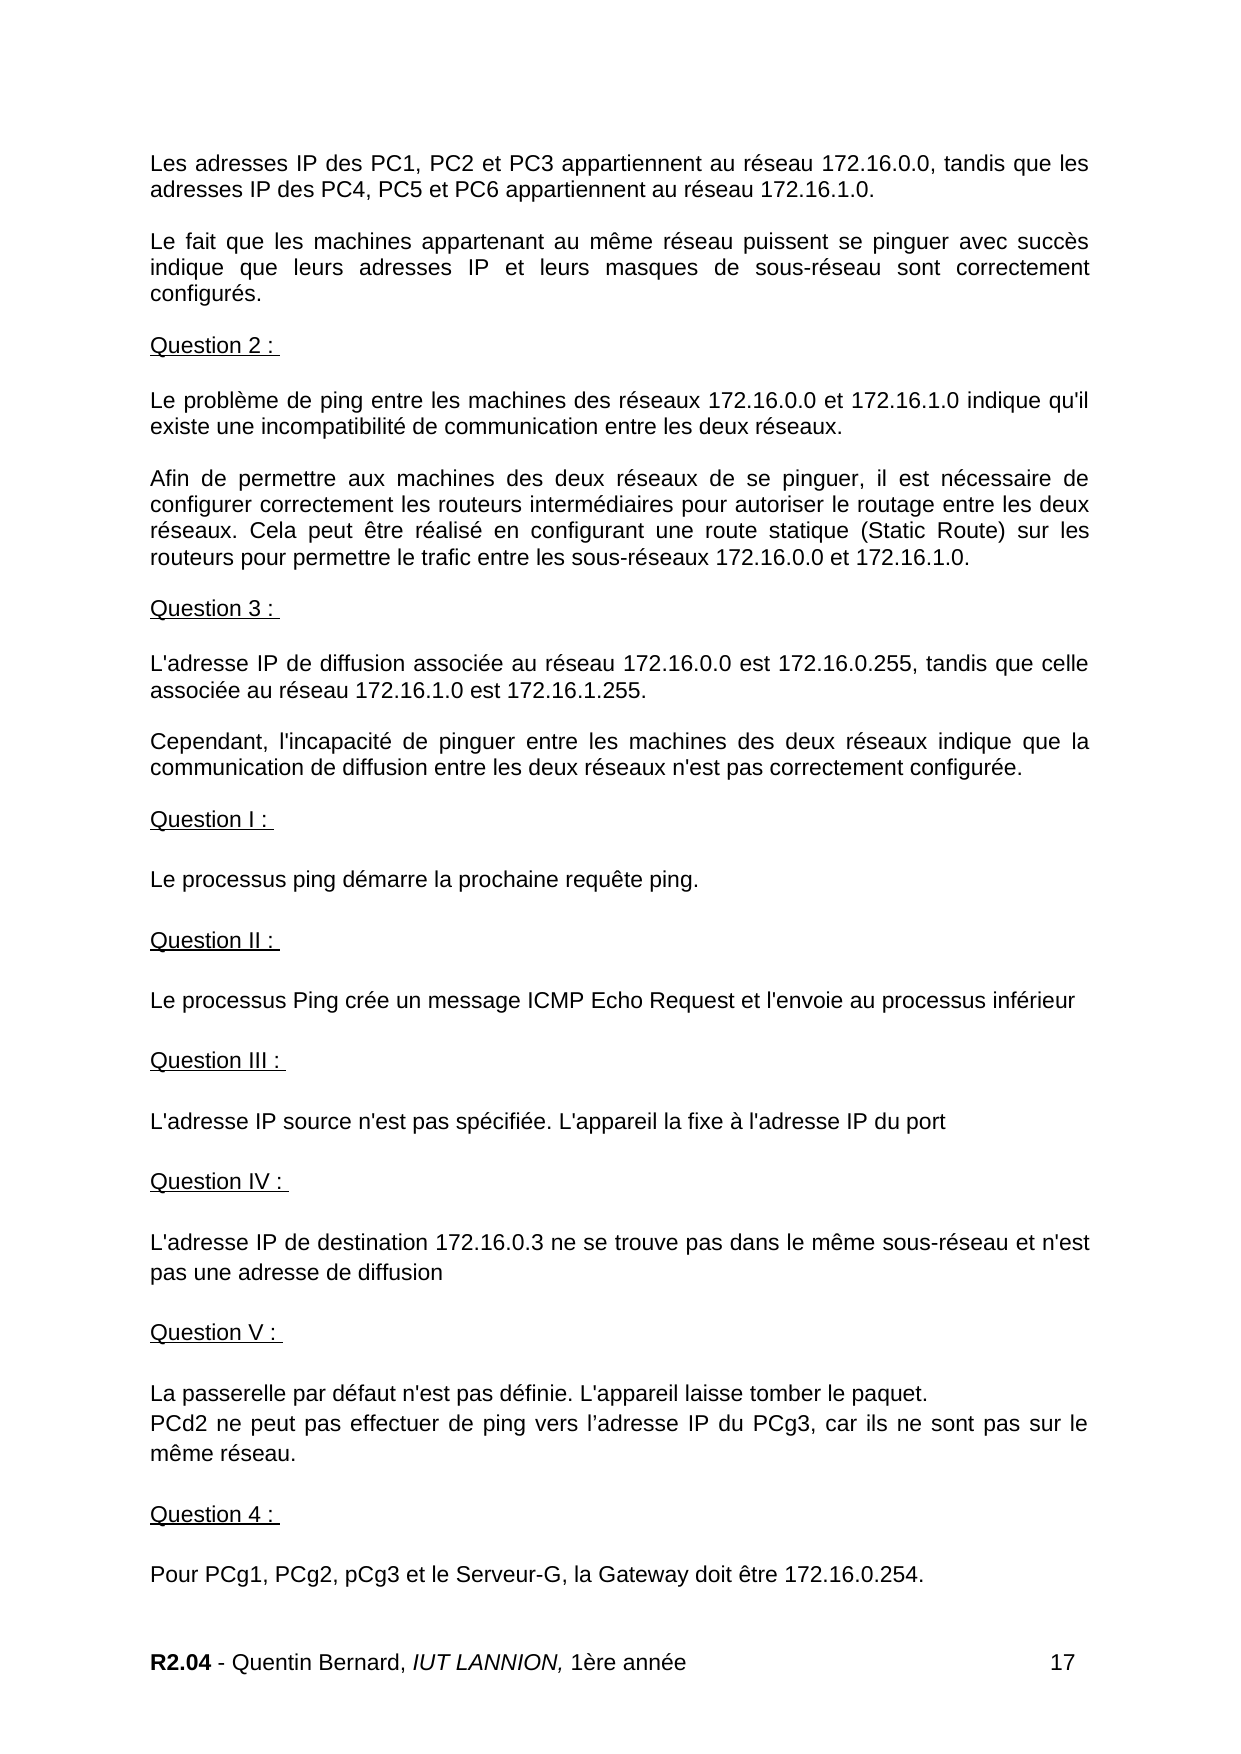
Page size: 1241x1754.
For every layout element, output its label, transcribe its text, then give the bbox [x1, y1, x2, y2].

text L'adresse IP source n'est pas spécifiée. L'appareil la fixe à l'adresse IP du port [150, 1108, 1090, 1134]
text Pour PCg1, PCg2, pCg3 et le Serveur-G, la Gateway doit être 172.16.0.254. [150, 1561, 1090, 1587]
text Question V : [150, 1319, 1090, 1346]
text Question 3 : [150, 595, 1090, 621]
text La passerelle par défaut n'est pas définie. L'appareil laisse tomber le paquet. [150, 1380, 1090, 1406]
text Question III : [150, 1047, 1090, 1074]
text Question 2 : [150, 332, 1090, 358]
text Cependant, l'incapacité de pinguer entre les machines des deux réseaux indique que la communication de diffusion entre les deux réseaux n'est pas correctement configurée. [150, 728, 1090, 781]
text Question IV : [150, 1168, 1090, 1194]
text Le processus ping démarre la prochaine requête ping. [150, 866, 1090, 892]
text Le problème de ping entre les machines des réseaux 172.16.0.0 et 172.16.1.0 indique qu'il existe une incompatibilité de communication entre les deux réseaux. [150, 387, 1090, 440]
text Question 4 : [150, 1501, 1090, 1527]
text L'adresse IP de destination 172.16.0.3 ne se trouve pas dans le même sous-réseau et n'est pas une adresse de diffusion [150, 1229, 1090, 1285]
text Afin de permettre aux machines des deux réseaux de se pinguer, il est nécessaire de configurer correctement les routeurs intermédiaires pour autoriser le routage entre les deux réseaux. Cela peut être réalisé en configurant une route statique (Static Route) sur les routeurs pour permettre le trafic entre les sous-réseaux 172.16.0.0 et 172.16.1.0. [150, 465, 1090, 570]
text PCd2 ne peut pas effectuer de ping vers l’adresse IP du PCg3, car ils ne sont pas sur le même réseau. [150, 1410, 1090, 1466]
text Le processus Ping crée un message ICMP Echo Request et l'envoie au processus inférieur [150, 987, 1090, 1013]
text Les adresses IP des PC1, PC2 et PC3 appartiennent au réseau 172.16.0.0, tandis que les adresses IP des PC4, PC5 et PC6 appartiennent au réseau 172.16.1.0. [150, 150, 1090, 203]
text L'adresse IP de diffusion associée au réseau 172.16.0.0 est 172.16.0.255, tandis que celle associée au réseau 172.16.1.0 est 172.16.1.255. [150, 650, 1090, 703]
text Le fait que les machines appartenant au même réseau puissent se pinguer avec succès indique que leurs adresses IP et leurs masques de sous-réseau sont correctement configurés. [150, 228, 1090, 307]
text Question II : [150, 927, 1090, 953]
text Question I : [150, 806, 1090, 832]
